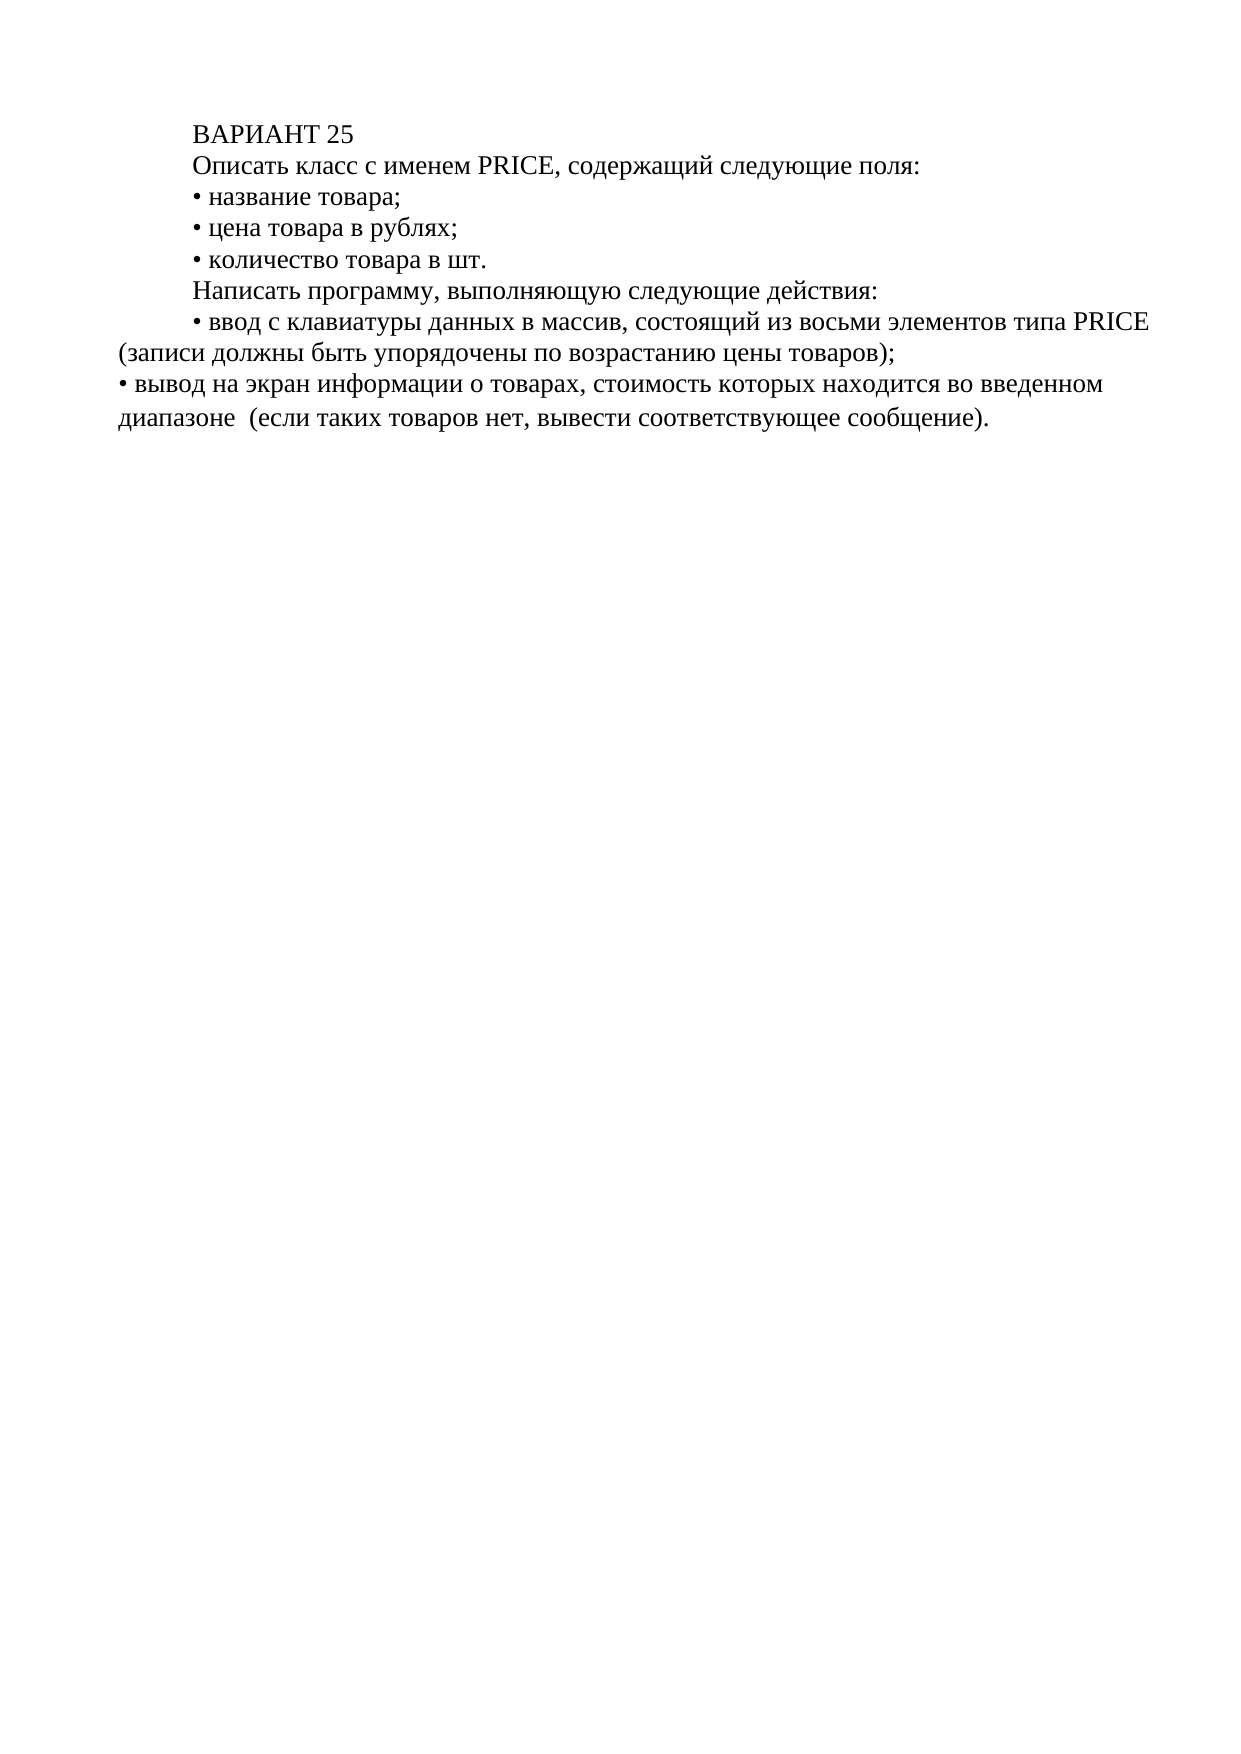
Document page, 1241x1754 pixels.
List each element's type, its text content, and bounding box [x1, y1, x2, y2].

text • цена товара в рублях; [118, 212, 1152, 243]
text • ввод с клавиатуры данных в массив, состоящий из восьми элементов типа PRICE (записи должны быть упорядочены по возрастанию цены товаров); [118, 305, 1152, 367]
text • количество товара в шт. [118, 243, 1152, 274]
text • вывод на экран информации о товарах, стоимость которых находится во введенном диапазоне (если таких товаров нет, вывести соответствующее сообщение). [118, 367, 1152, 432]
text Описать класс с именем PRICE, содержащий следующие поля: [118, 149, 1152, 180]
text Написать программу, выполняющую следующие действия: [118, 274, 1152, 305]
text ВАРИАНТ 25 [118, 118, 1152, 149]
text • название товара; [118, 180, 1152, 212]
